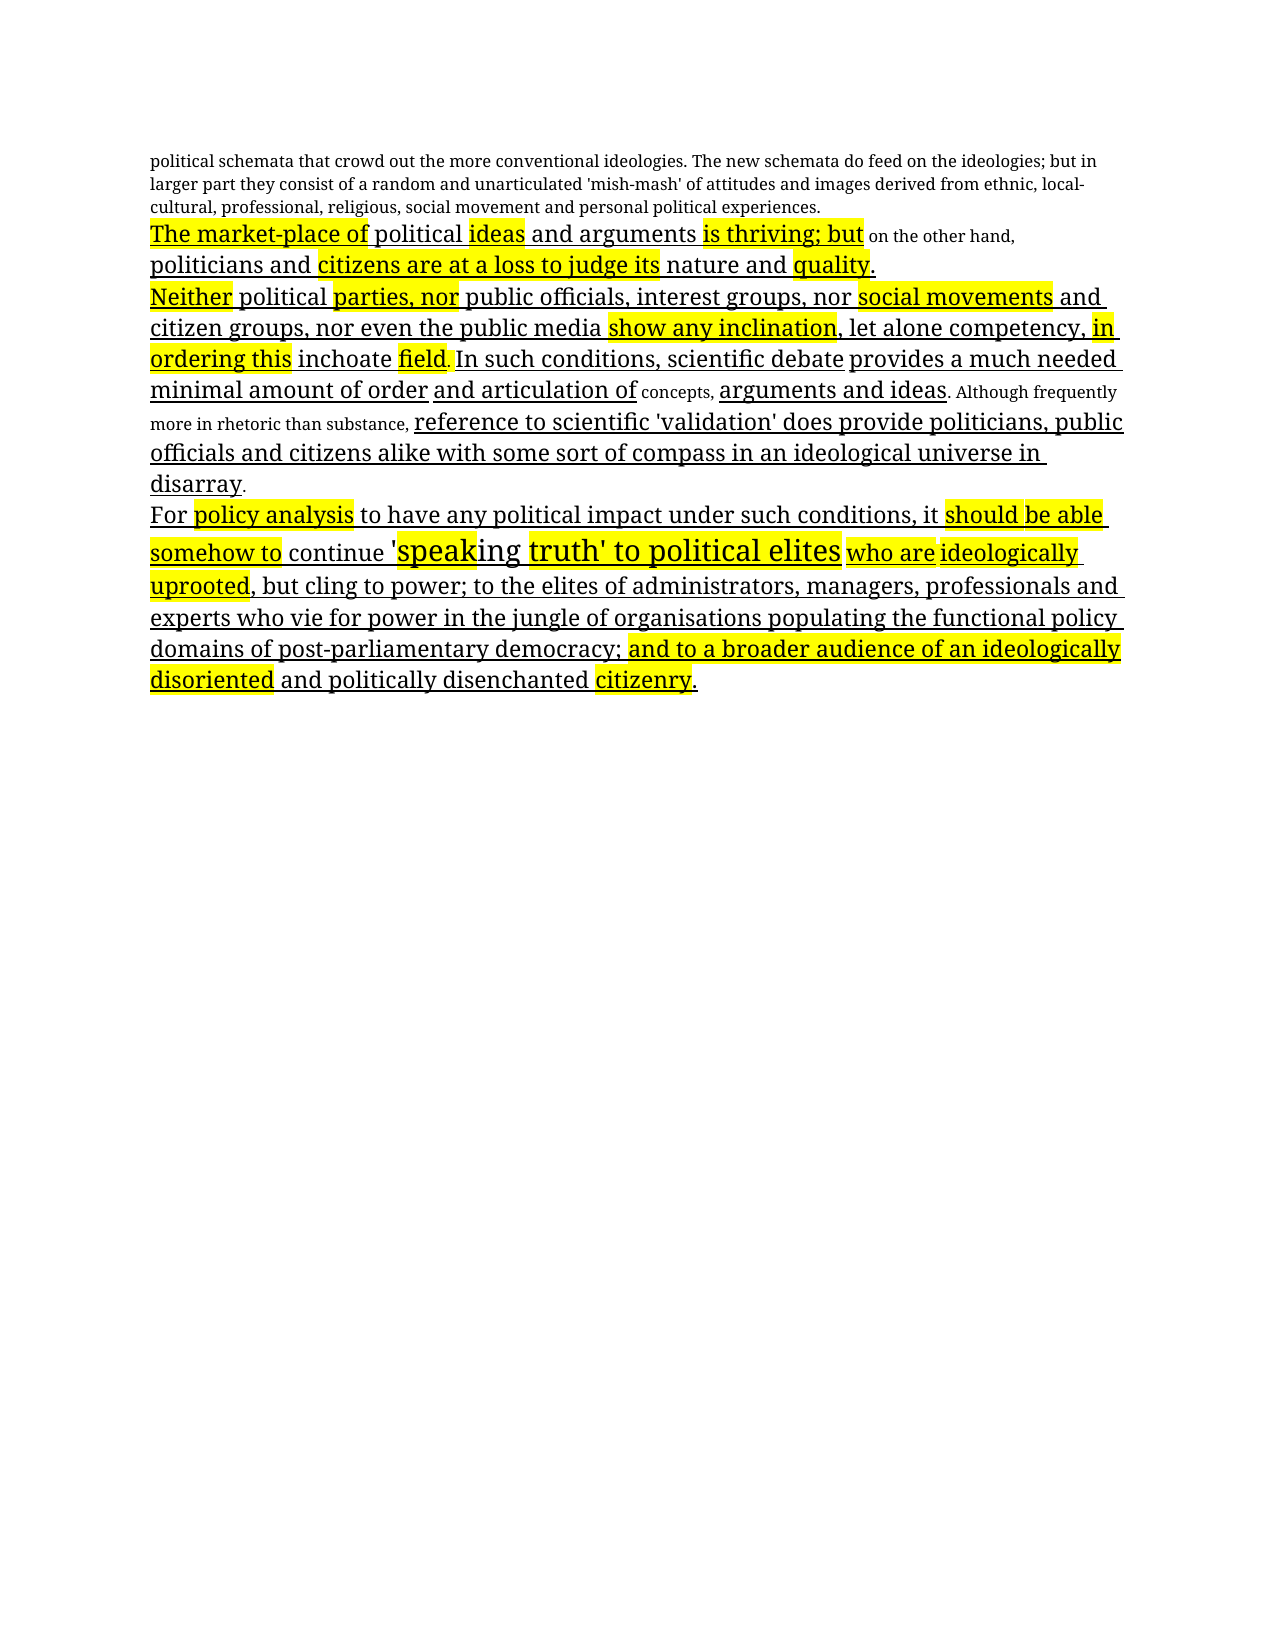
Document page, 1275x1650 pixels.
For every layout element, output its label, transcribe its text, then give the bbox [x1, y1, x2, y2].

text Neither political parties, nor public officials, interest groups, nor social movements and citizen groups, nor even the public media show any inclination, let alone competency, in ordering this inchoate field. In such conditions, scientific debate provides a much needed minimal amount of order and articulation of concepts, arguments and ideas. Although frequently more in rhetoric than substance, reference to scientific 'validation' does provide politicians, public officials and citizens alike with some sort of compass in an ideological universe in disarray. [150, 281, 1125, 499]
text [150, 150, 1125, 218]
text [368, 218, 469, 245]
text For policy analysis to have any political impact under such conditions, it should be able somehow to continue 'speaking truth' to political elites who are ideologically uprooted, but cling to power; to the elites of administrators, managers, professionals and experts who vie for power in the jungle of organisations populating the functional policy domains of post-parliamentary democracy; and to a broader audience of an ideologically disoriented and politically disenchanted citizenry. [150, 499, 1125, 597]
text The market-place of political ideas and arguments is thriving; but on the other hand, politicians and citizens are at a loss to judge its nature and quality. [864, 218, 1125, 281]
text For policy analysis to have any political impact under such conditions, it should be able somehow to continue 'speaking truth' to political elites who are ideologically uprooted, but cling to power; to the elites of administrators, managers, professionals and experts who vie for power in the jungle of organisations populating the functional policy domains of post-parliamentary democracy; and to a broader audience of an ideologically disoriented and politically disenchanted citizenry. [150, 598, 1125, 695]
